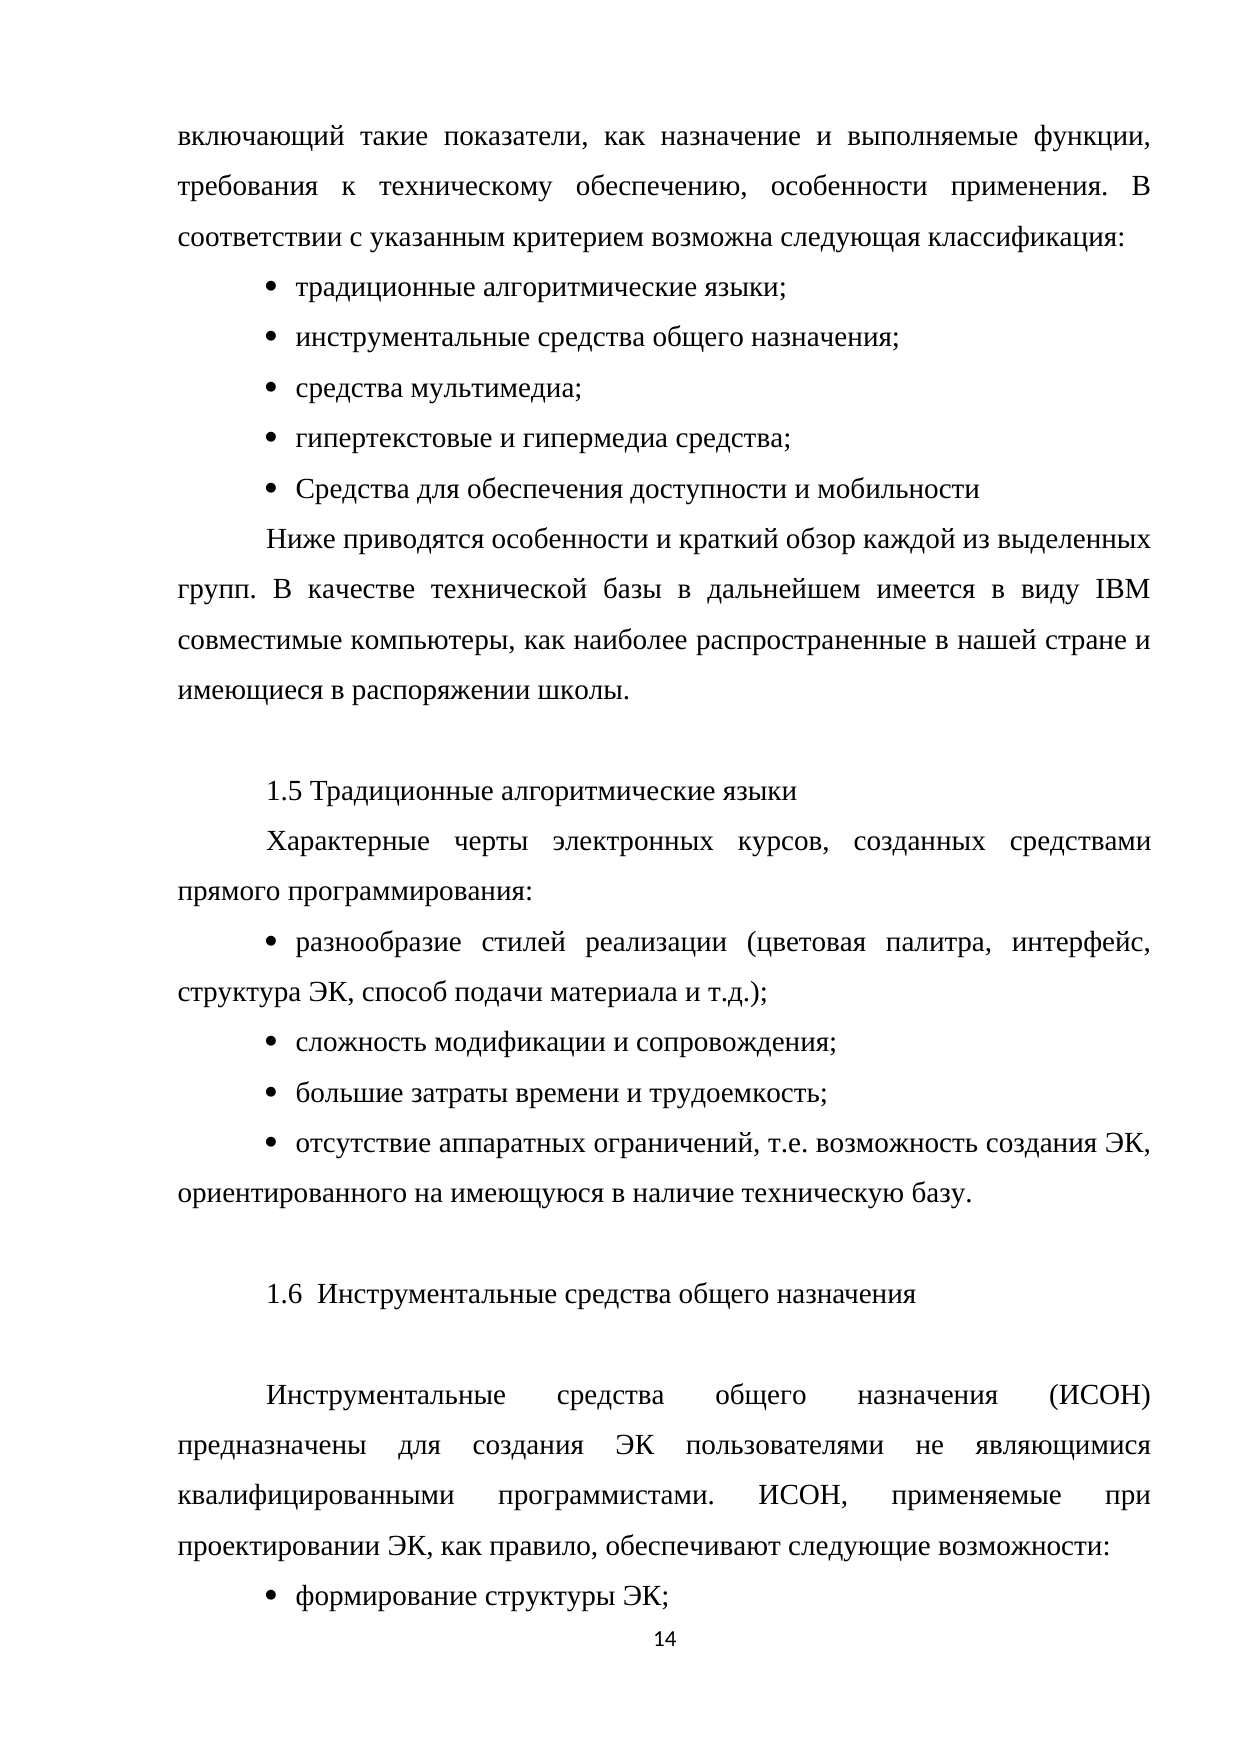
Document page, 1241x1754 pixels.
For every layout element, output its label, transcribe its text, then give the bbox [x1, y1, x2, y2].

list гипертекстовые и гипермедиа средства; [177, 420, 1152, 454]
list отсутствие аппаратных ограничений, т.е. возможность создания ЭК, ориентированного на имеющуюся в наличие техническую базу. [177, 1125, 1152, 1209]
subtitle 1.6 Инструментальные средства общего назначения [177, 1276, 1152, 1310]
text Инструментальные средства общего назначения (ИСОН) предназначены для создания ЭК пользователями не являющимися квалифицированными программистами. ИСОН, применяемые при проектировании ЭК, как правило, обеспечивают следующие возможности: [177, 1377, 1152, 1561]
list Средства для обеспечения доступности и мобильности [177, 471, 1152, 504]
list средства мультимедиа; [177, 370, 1152, 403]
list формирование структуры ЭК; [177, 1578, 1152, 1612]
list инструментальные средства общего назначения; [177, 319, 1152, 353]
list сложность модификации и сопровождения; [177, 1024, 1152, 1058]
text Характерные черты электронных курсов, созданных средствами прямого программирования: [177, 823, 1152, 907]
list большие затраты времени и трудоемкость; [177, 1075, 1152, 1108]
text Ниже приводятся особенности и краткий обзор каждой из выделенных групп. В качестве технической базы в дальнейшем имеется в виду IBM совместимые компьютеры, как наиболее распространенные в нашей стране и имеющиеся в распоряжении школы. [177, 521, 1152, 706]
subtitle 1.5 Традиционные алгоритмические языки [177, 773, 1152, 806]
list разнообразие стилей реализации (цветовая палитра, интерфейс, структура ЭК, способ подачи материала и т.д.); [177, 924, 1152, 1008]
list традиционные алгоритмические языки; [177, 269, 1152, 303]
